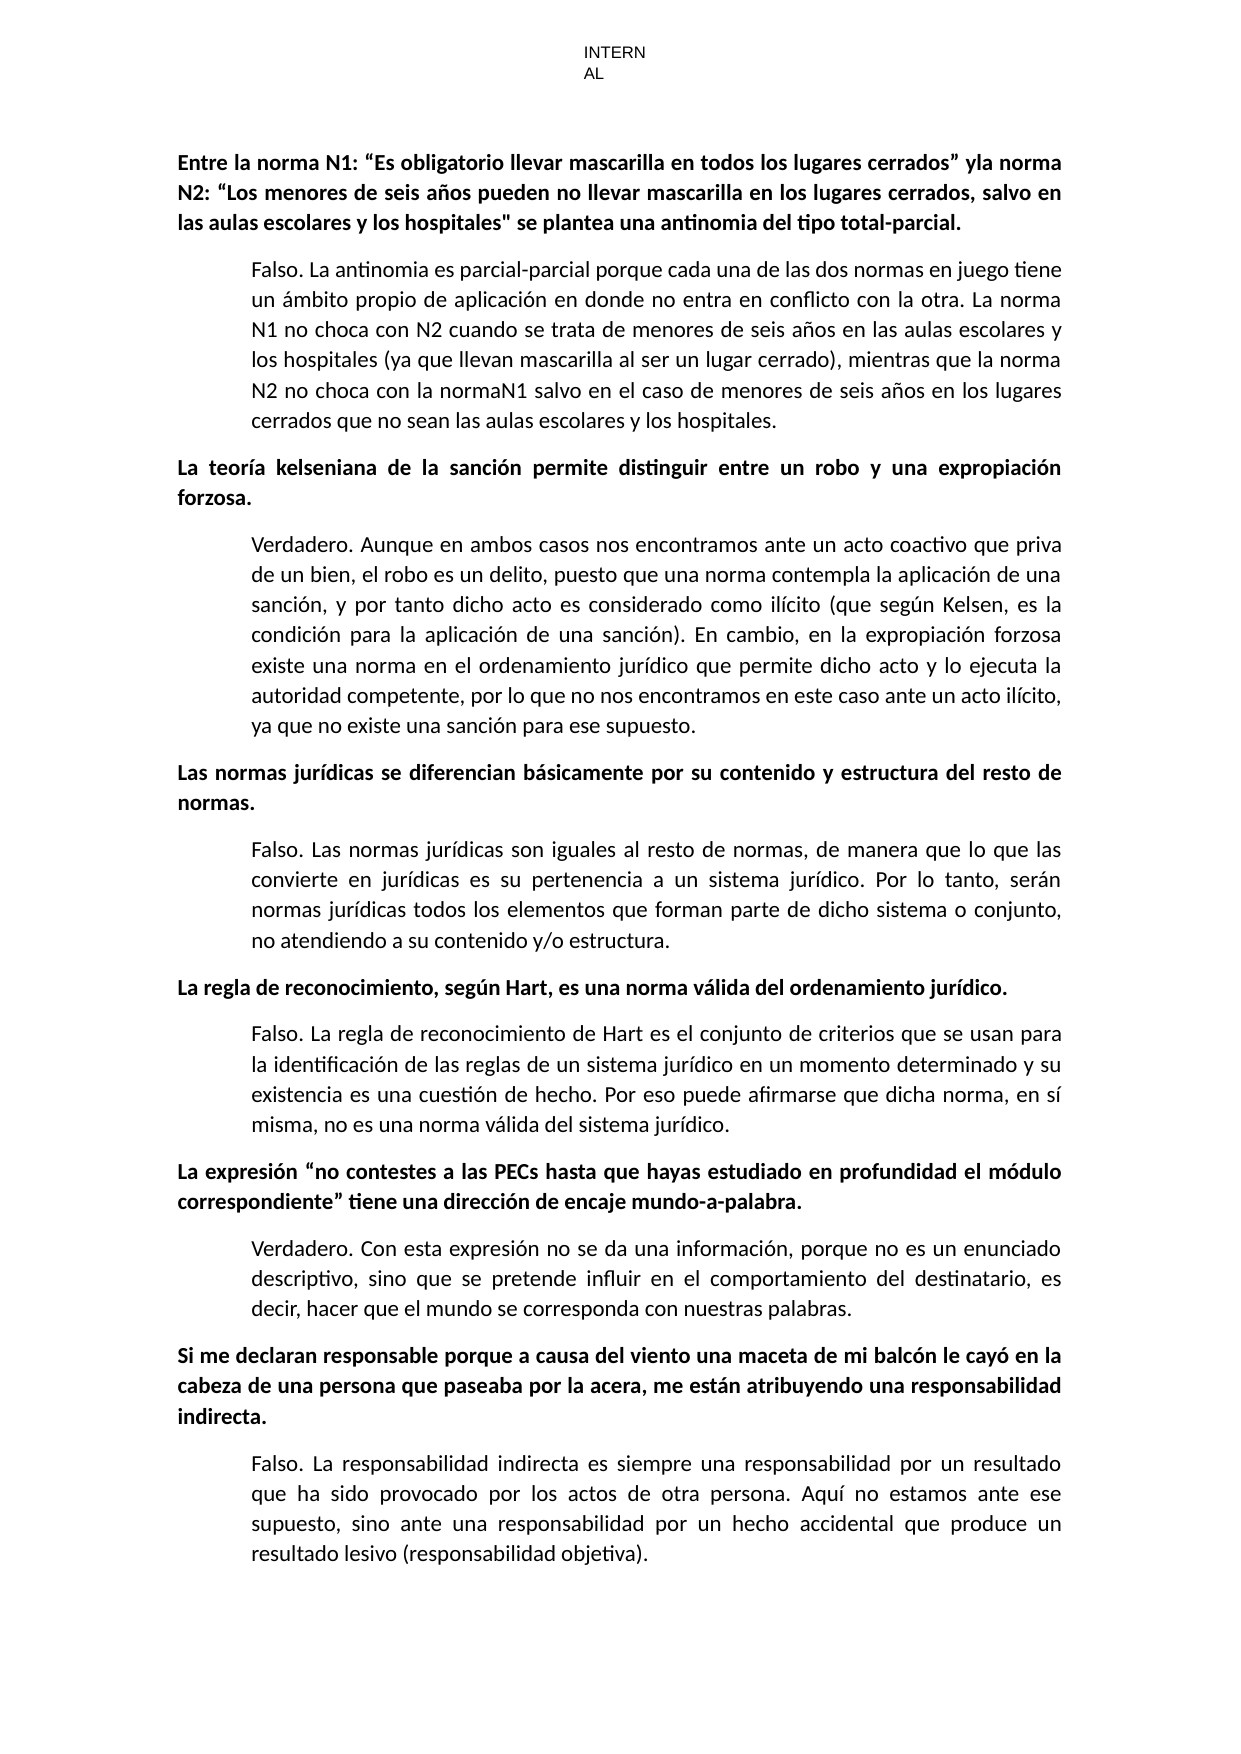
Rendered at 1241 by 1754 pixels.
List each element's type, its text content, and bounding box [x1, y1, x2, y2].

text Falso. La regla de reconocimiento de Hart es el conjunto de criterios que se usan para la identificación de las reglas de un sistema jurídico en un momento determinado y su existencia es una cuestión de hecho. Por eso puede afirmarse que dicha norma, en sí misma, no es una norma válida del sistema jurídico. [251, 1019, 1063, 1138]
text Verdadero. Aunque en ambos casos nos encontramos ante un acto coactivo que priva de un bien, el robo es un delito, puesto que una norma contempla la aplicación de una sanción, y por tanto dicho acto es considerado como ilícito (que según Kelsen, es la condición para la aplicación de una sanción). En cambio, en la expropiación forzosa existe una norma en el ordenamiento jurídico que permite dicho acto y lo ejecuta la autoridad competente, por lo que no nos encontramos en este caso ante un acto ilícito, ya que no existe una sanción para ese supuesto. [251, 530, 1063, 739]
text Si me declaran responsable porque a causa del viento una maceta de mi balcón le cayó en la cabeza de una persona que paseaba por la acera, me están atribuyendo una responsabilidad indirecta. [177, 1341, 1063, 1430]
text Falso. Las normas jurídicas son iguales al resto de normas, de manera que lo que las convierte en jurídicas es su pertenencia a un sistema jurídico. Por lo tanto, serán normas jurídicas todos los elementos que forman parte de dicho sistema o conjunto, no atendiendo a su contenido y/o estructura. [251, 835, 1063, 954]
text La teoría kelseniana de la sanción permite distinguir entre un robo y una expropiación forzosa. [177, 453, 1063, 511]
text Entre la norma N1: “Es obligatorio llevar mascarilla en todos los lugares cerrados” yla norma N2: “Los menores de seis años pueden no llevar mascarilla en los lugares cerrados, salvo en las aulas escolares y los hospitales" se plantea una antinomia del tipo total-parcial. [177, 148, 1063, 236]
text La expresión “no contestes a las PECs hasta que hayas estudiado en profundidad el módulo correspondiente” tiene una dirección de encaje mundo-a-palabra. [177, 1157, 1063, 1215]
text La regla de reconocimiento, según Hart, es una norma válida del ordenamiento jurídico. [177, 973, 1063, 1001]
text Verdadero. Con esta expresión no se da una información, porque no es un enunciado descriptivo, sino que se pretende influir en el comportamiento del destinatario, es decir, hacer que el mundo se corresponda con nuestras palabras. [251, 1234, 1063, 1322]
text Las normas jurídicas se diferencian básicamente por su contenido y estructura del resto de normas. [177, 758, 1063, 816]
text Falso. La antinomia es parcial-parcial porque cada una de las dos normas en juego tiene un ámbito propio de aplicación en donde no entra en conflicto con la otra. La norma N1 no choca con N2 cuando se trata de menores de seis años en las aulas escolares y los hospitales (ya que llevan mascarilla al ser un lugar cerrado), mientras que la norma N2 no choca con la normaN1 salvo en el caso de menores de seis años en los lugares cerrados que no sean las aulas escolares y los hospitales. [251, 255, 1063, 434]
text Falso. La responsabilidad indirecta es siempre una responsabilidad por un resultado que ha sido provocado por los actos de otra persona. Aquí no estamos ante ese supuesto, sino ante una responsabilidad por un hecho accidental que produce un resultado lesivo (responsabilidad objetiva). [251, 1449, 1063, 1567]
